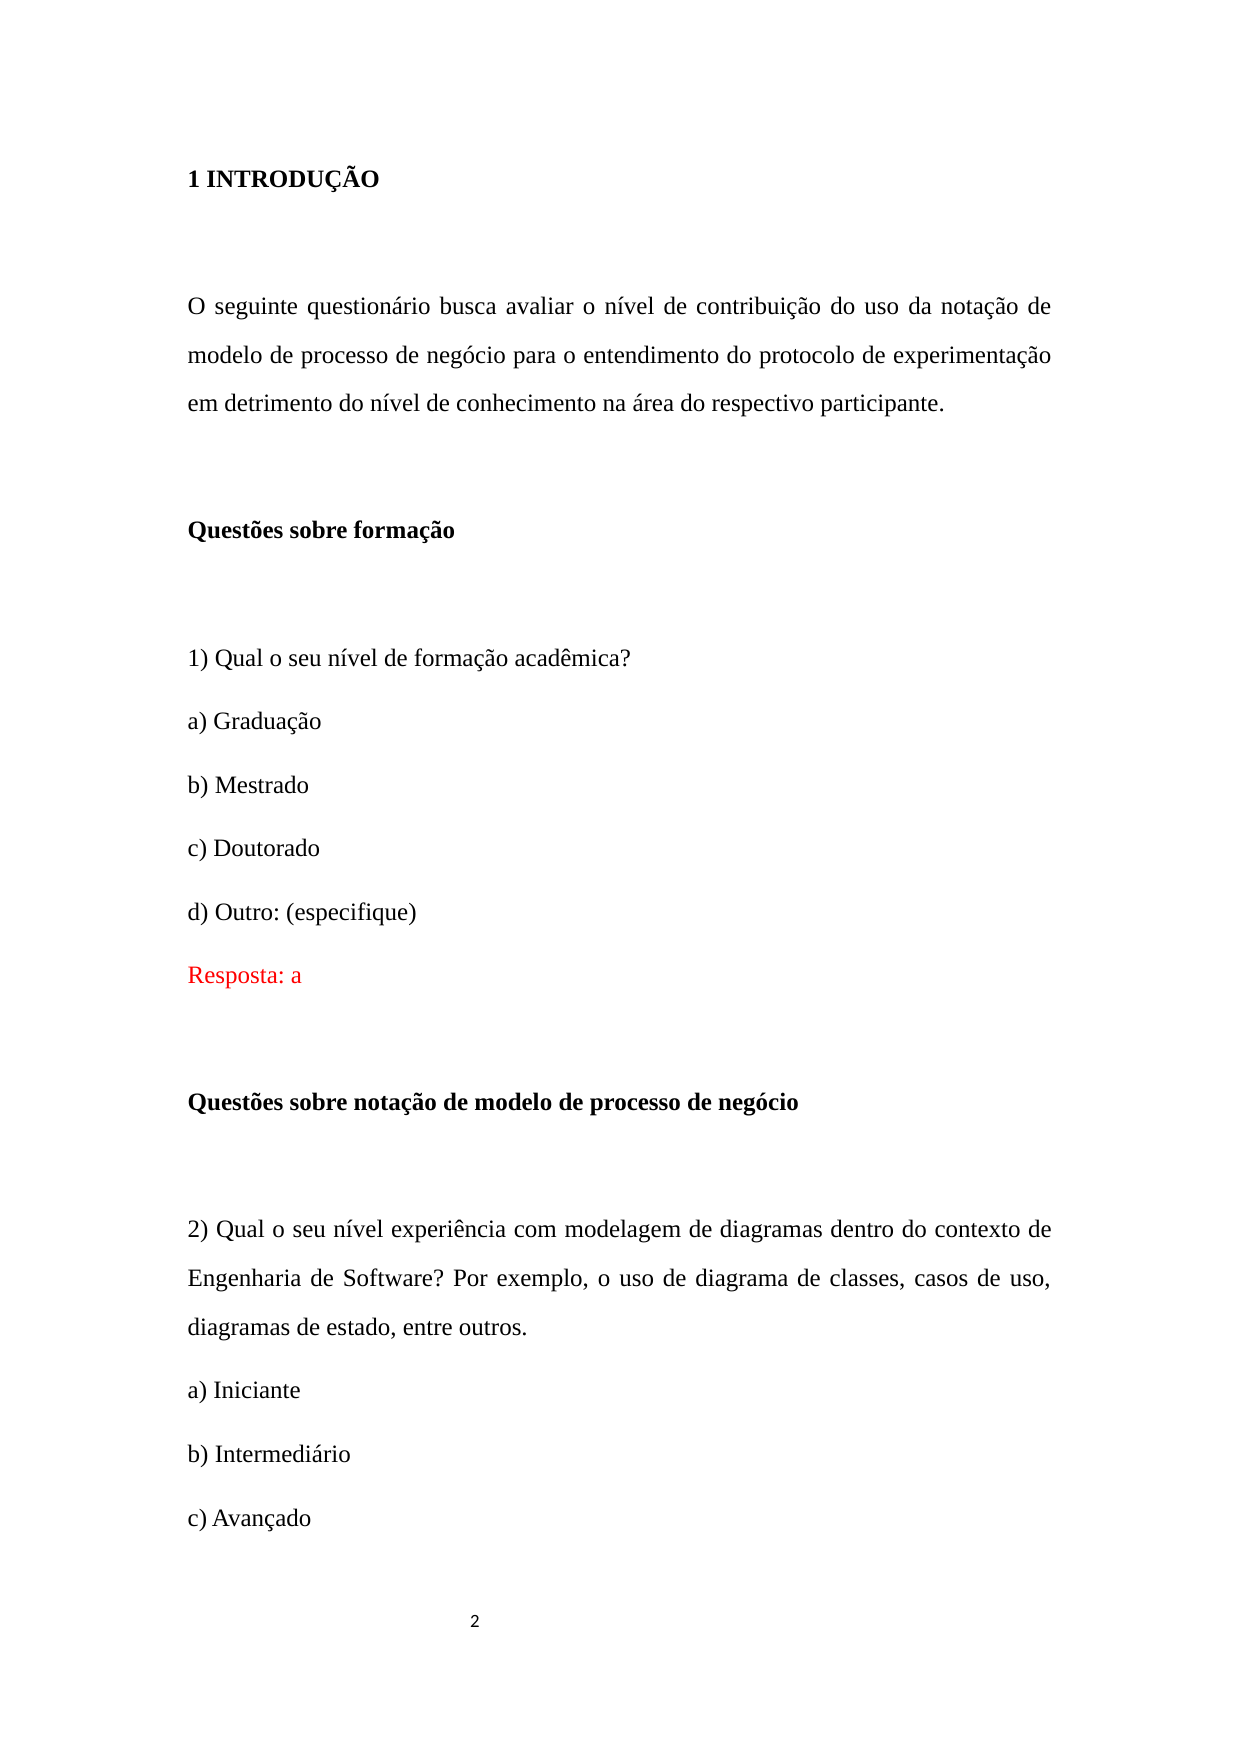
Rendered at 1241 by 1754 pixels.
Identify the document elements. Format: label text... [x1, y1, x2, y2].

text Questões sobre notação de modelo de processo de negócio [187, 1086, 1053, 1118]
list Qual o seu nível de formação acadêmica? [187, 641, 1053, 673]
text Questões sobre formação [187, 514, 1053, 546]
text O seguinte questionário busca avaliar o nível de contribuição do uso da notação de modelo de processo de negócio para o entendimento do protocolo de experimentação em detrimento do nível de conhecimento na área do respectivo participante. [187, 289, 1053, 419]
text c) Avançado [187, 1501, 1053, 1533]
text 1 INTRODUÇÃO [187, 162, 1053, 194]
text 2) Qual o seu nível experiência com modelagem de diagramas dentro do contexto de Engenharia de Software? Por exemplo, o uso de diagrama de classes, casos de uso, diagramas de estado, entre outros. [187, 1213, 1053, 1343]
text b) Intermediário [187, 1437, 1053, 1470]
text Resposta: a [187, 958, 1053, 991]
text a) Graduação [187, 704, 1053, 737]
text c) Doutorado [187, 831, 1053, 864]
text b) Mestrado [187, 768, 1053, 800]
text d) Outro: (especifique) [187, 895, 1053, 927]
text a) Iniciante [187, 1374, 1053, 1406]
